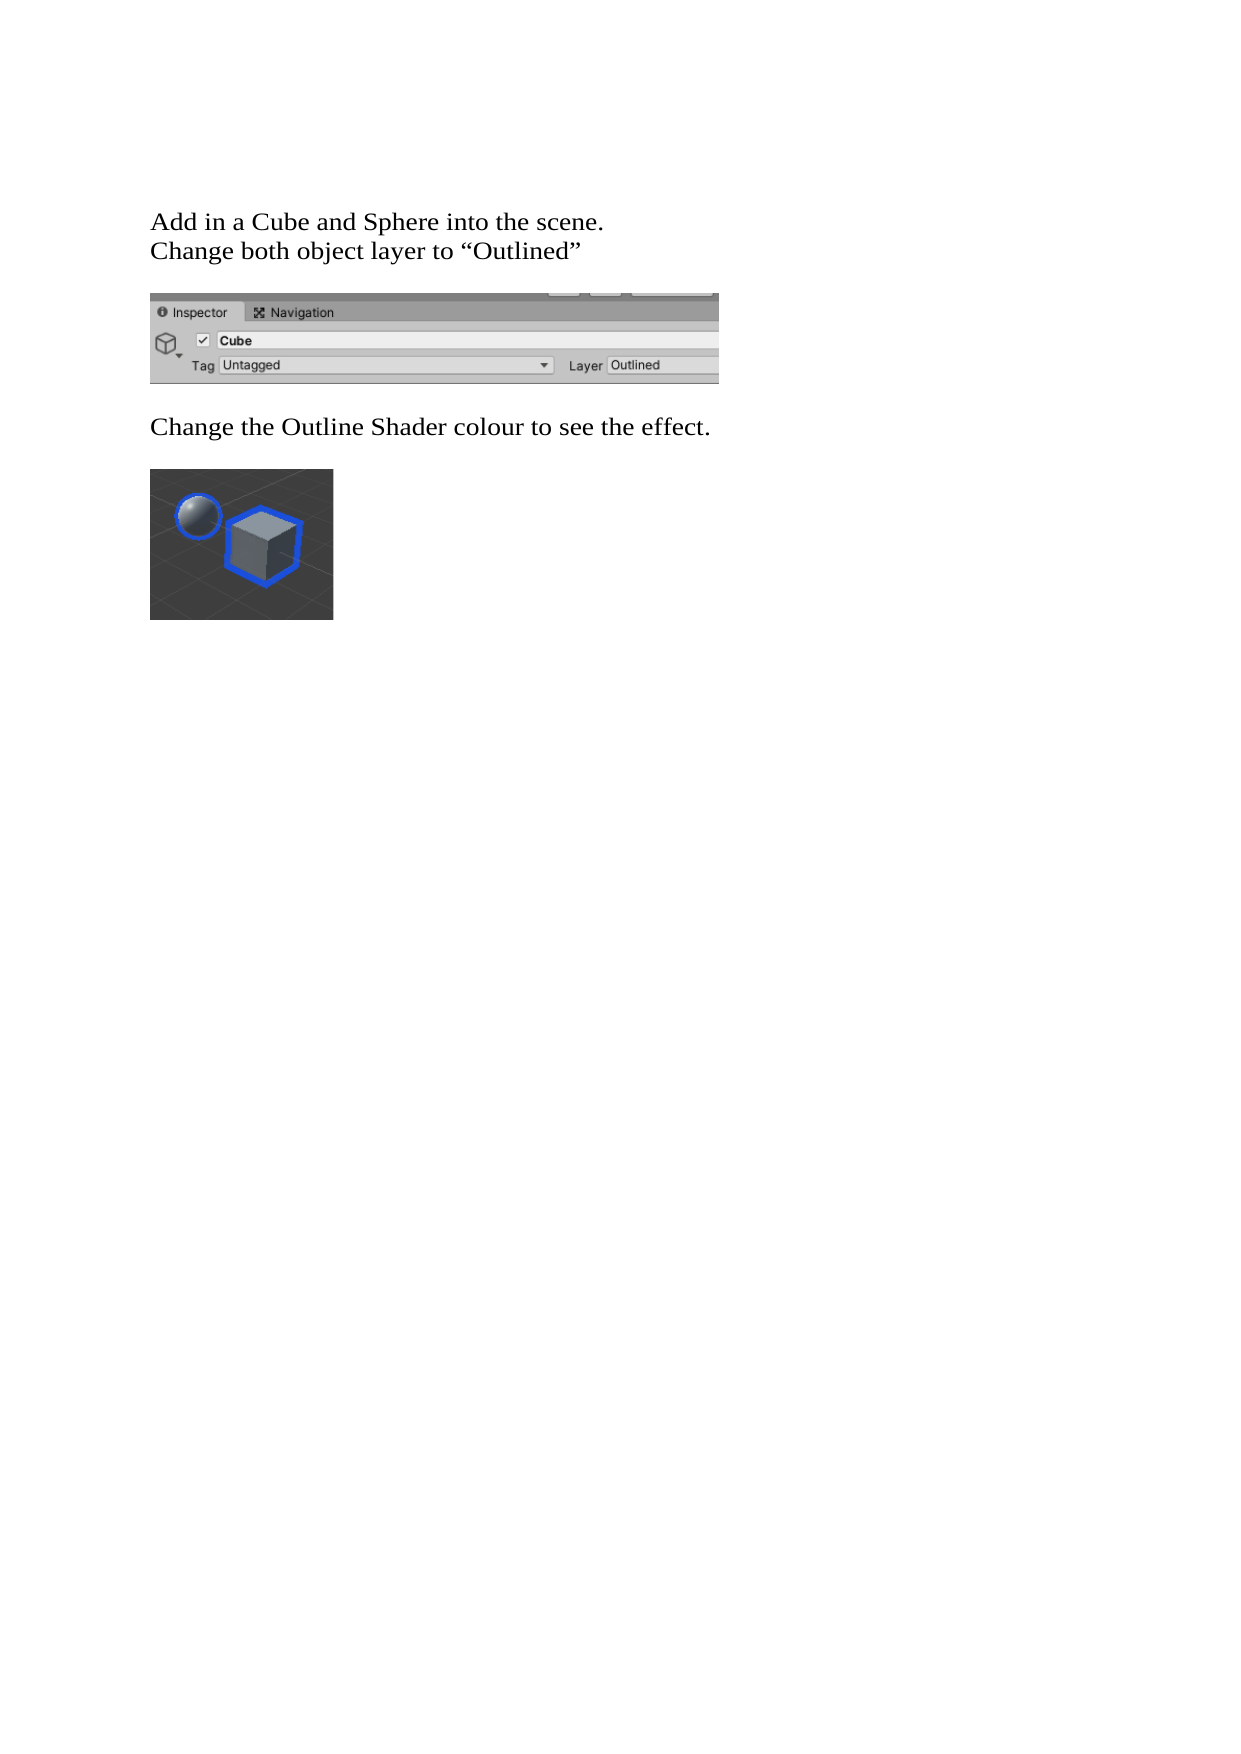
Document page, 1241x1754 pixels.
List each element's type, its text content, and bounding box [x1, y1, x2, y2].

text Change both object layer to “Outlined” [150, 236, 1090, 265]
picture [150, 469, 334, 620]
picture [150, 293, 719, 384]
text Add in a Cube and Sphere into the scene. [150, 207, 1090, 236]
text Change the Outline Shader colour to see the effect. [150, 412, 1090, 441]
